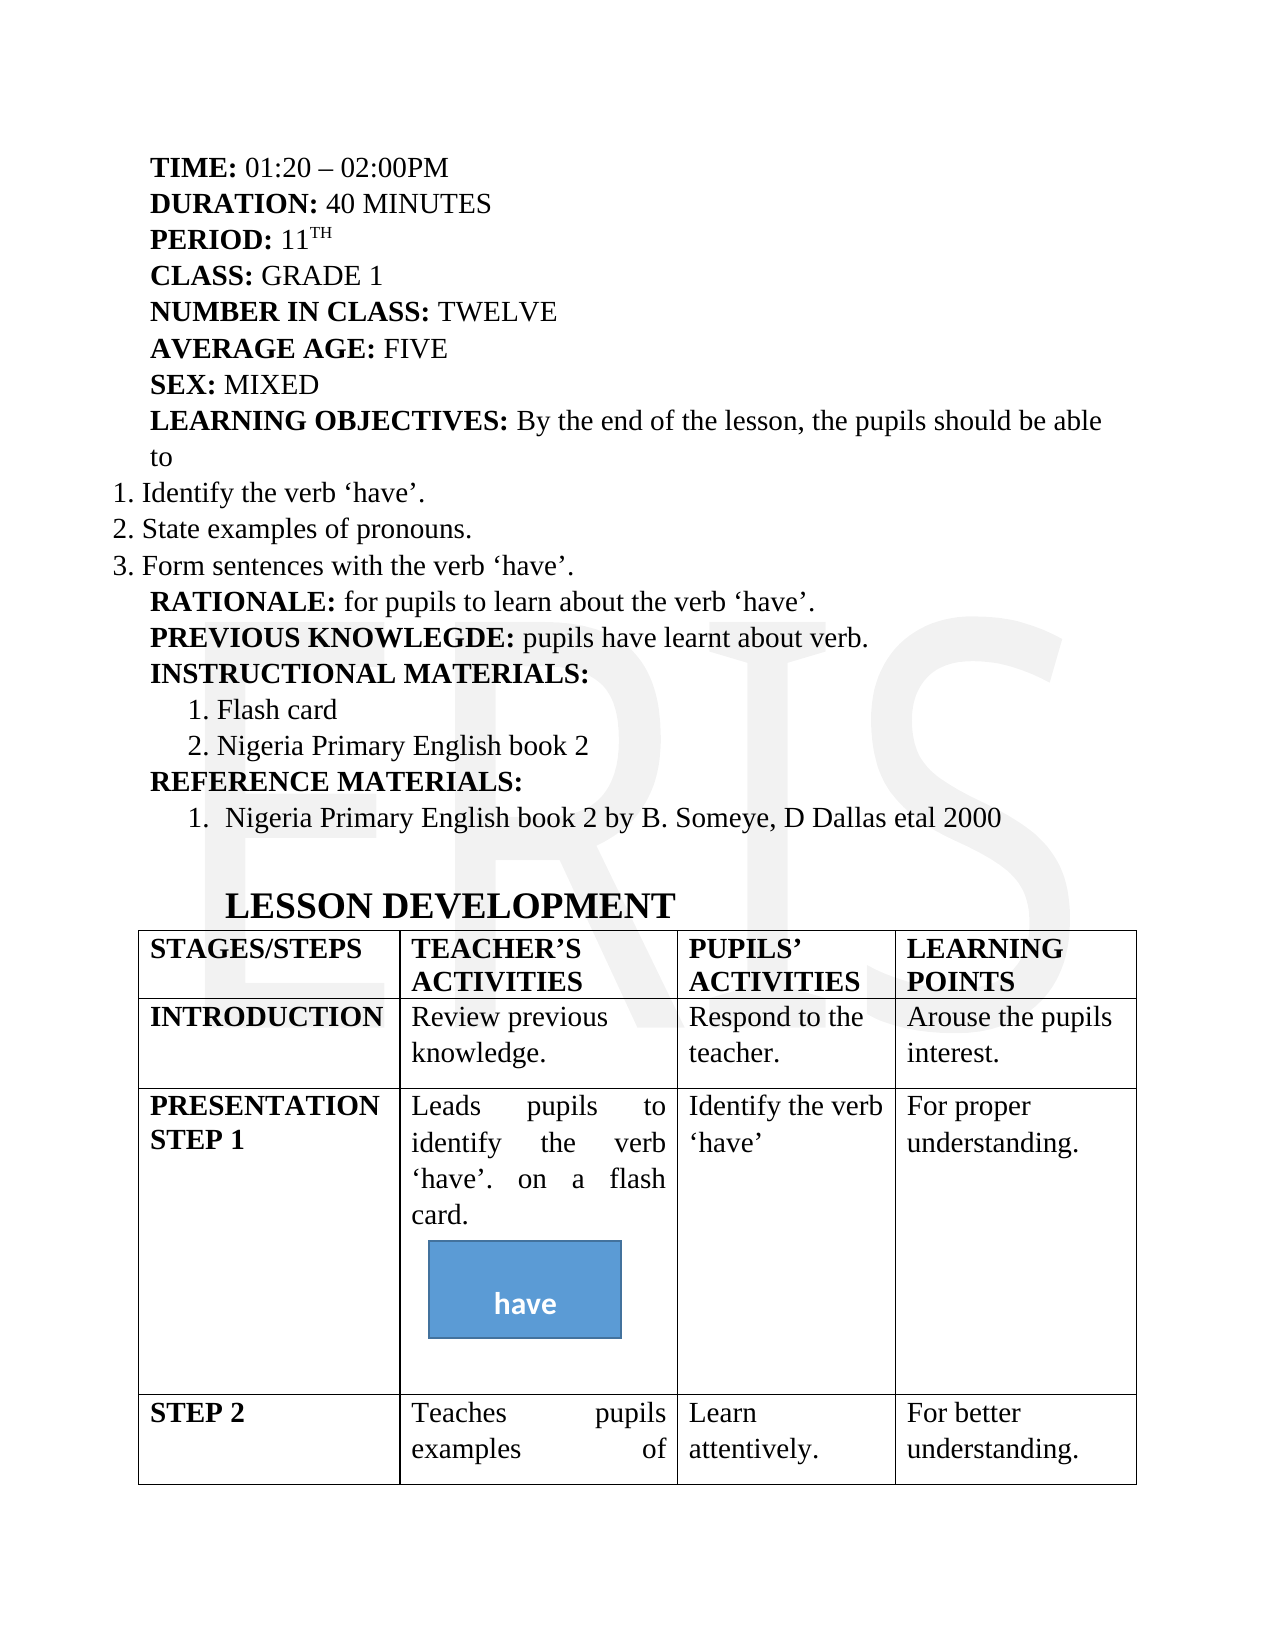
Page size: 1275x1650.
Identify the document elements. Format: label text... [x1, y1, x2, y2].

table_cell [896, 1395, 1136, 1484]
text TIME: 01:20 – 02:00PM [150, 150, 1125, 183]
text LEARNING OBJECTIVES: By the end of the lesson, the pupils should be able to [150, 403, 1125, 473]
table_cell Review previous knowledge. [401, 999, 677, 1087]
list State examples of pronouns. [112, 511, 1125, 545]
table_cell Arouse the pupils interest. [896, 999, 1136, 1087]
table_cell STEP 2 [139, 1395, 399, 1484]
table_cell Respond to the teacher. [678, 999, 895, 1087]
table_cell Identify the verb ‘have’ [678, 1089, 895, 1394]
list LESSON DEVELOPMENT [225, 883, 1125, 926]
table_cell Leads pupils to identify the verb ‘have’. on a flash card. [401, 1089, 677, 1394]
table_header STAGES/STEPS [139, 931, 399, 998]
list Nigeria Primary English book 2 [187, 728, 1125, 762]
text PREVIOUS KNOWLEGDE: pupils have learnt about verb. [150, 620, 1125, 653]
table_header LEARNING POINTS [896, 931, 1136, 998]
table_cell Learn attentively. [678, 1395, 895, 1484]
text CLASS: GRADE 1 [150, 258, 1125, 292]
table_header TEACHER’S ACTIVITIES [401, 931, 677, 998]
text SEX: MIXED [150, 367, 1125, 400]
text PERIOD: 11TH [150, 222, 1125, 256]
text AVERAGE AGE: FIVE [150, 331, 1125, 364]
list Nigeria Primary English book 2 by B. Someye, D Dallas etal 2000 [187, 801, 1125, 834]
list Flash card [187, 692, 1125, 726]
table_header PUPILS’ ACTIVITIES [678, 931, 895, 998]
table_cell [401, 1395, 677, 1484]
text DURATION: 40 MINUTES [150, 186, 1125, 220]
list Form sentences with the verb ‘have’. [112, 548, 1125, 581]
list Identify the verb ‘have’. [112, 475, 1125, 509]
text INSTRUCTIONAL MATERIALS: [150, 656, 1125, 689]
table_cell For proper understanding. [896, 1089, 1136, 1394]
text RATIONALE: for pupils to learn about the verb ‘have’. [150, 584, 1125, 617]
table_cell INTRODUCTION [139, 999, 399, 1087]
text REFERENCE MATERIALS: [150, 764, 1125, 798]
text NUMBER IN CLASS: TWELVE [150, 294, 1125, 328]
table_cell PRESENTATION STEP 1 [139, 1089, 399, 1394]
